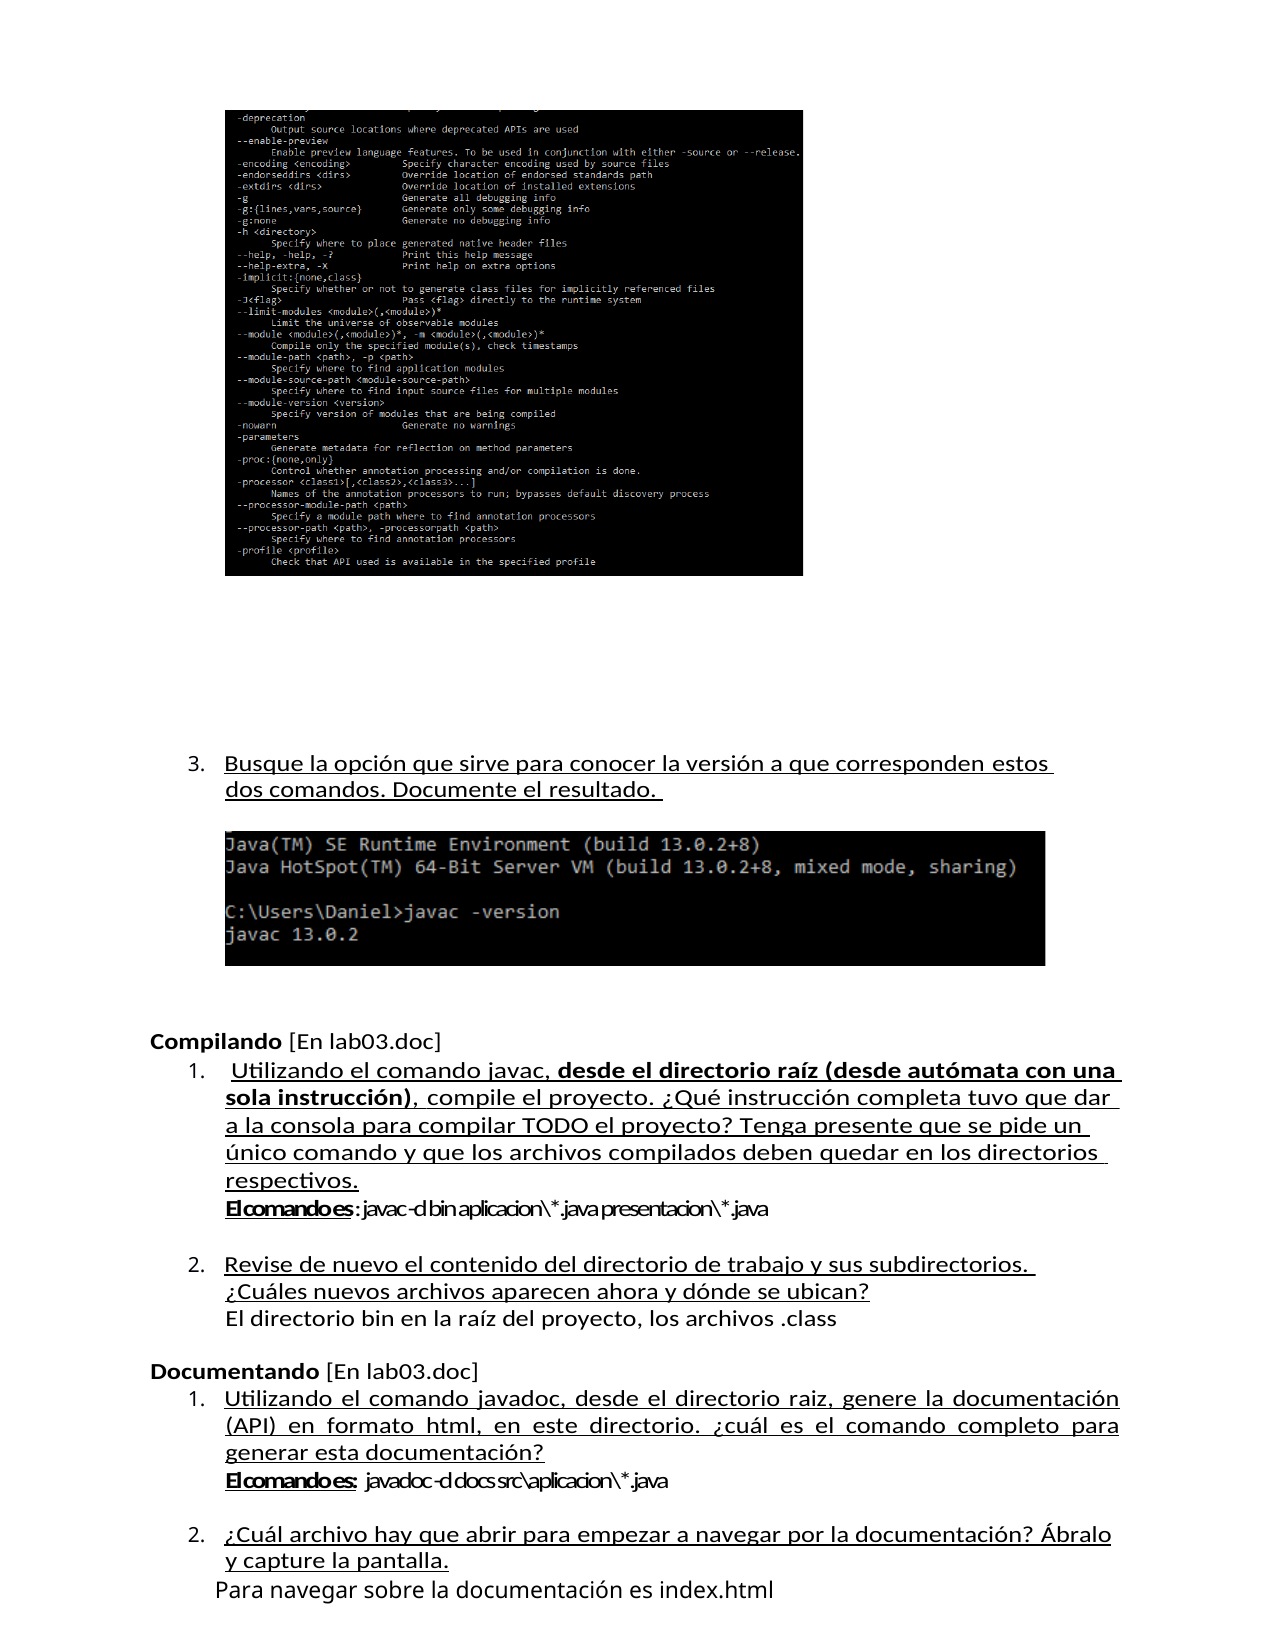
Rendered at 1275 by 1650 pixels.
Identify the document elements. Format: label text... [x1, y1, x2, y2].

text Compilando [En lab03.doc] [150, 1027, 1137, 1056]
list Revise de nuevo el contenido del directorio de trabajo y sus subdirectorios. ¿Cuáles nuevos archivos aparecen ahora y dónde se ubican? [188, 1251, 1099, 1305]
list El directorio bin en la raíz del proyecto, los archivos .class [225, 1305, 1099, 1332]
text Para navegar sobre la documentación es index.html [139, 1574, 1137, 1606]
picture [225, 831, 1046, 966]
list Utilizando el comando javac, desde el directorio raíz (desde autómata con una sola instrucción), compile el proyecto. ¿Qué instrucción completa tuvo que dar a la consola para compilar TODO el proyecto? Tenga presente que se pide un único comando y que los archivos compilados deben quedar en los directorios respectivos. [188, 1056, 1122, 1194]
text Documentando [En lab03.doc] [150, 1361, 1137, 1384]
list Busque la opción que sirve para conocer la versión a que corresponden estos dos comandos. Documente el resultado. [188, 749, 1084, 803]
list ¿Cuál archivo hay que abrir para empezar a navegar por la documentación? Ábralo y capture la pantalla. [188, 1521, 1112, 1574]
list El comando es: javac -d bin aplicacion\*.java presentacion\*.java [225, 1194, 1137, 1222]
picture [225, 110, 804, 576]
list El comando es: javadoc -d docs src\aplicacion\*.java [225, 1466, 1137, 1494]
list Utilizando el comando javadoc, desde el directorio raiz, genere la documentación (API) en formato html, en este directorio. ¿cuál es el comando completo para generar esta documentación? [188, 1384, 1120, 1466]
